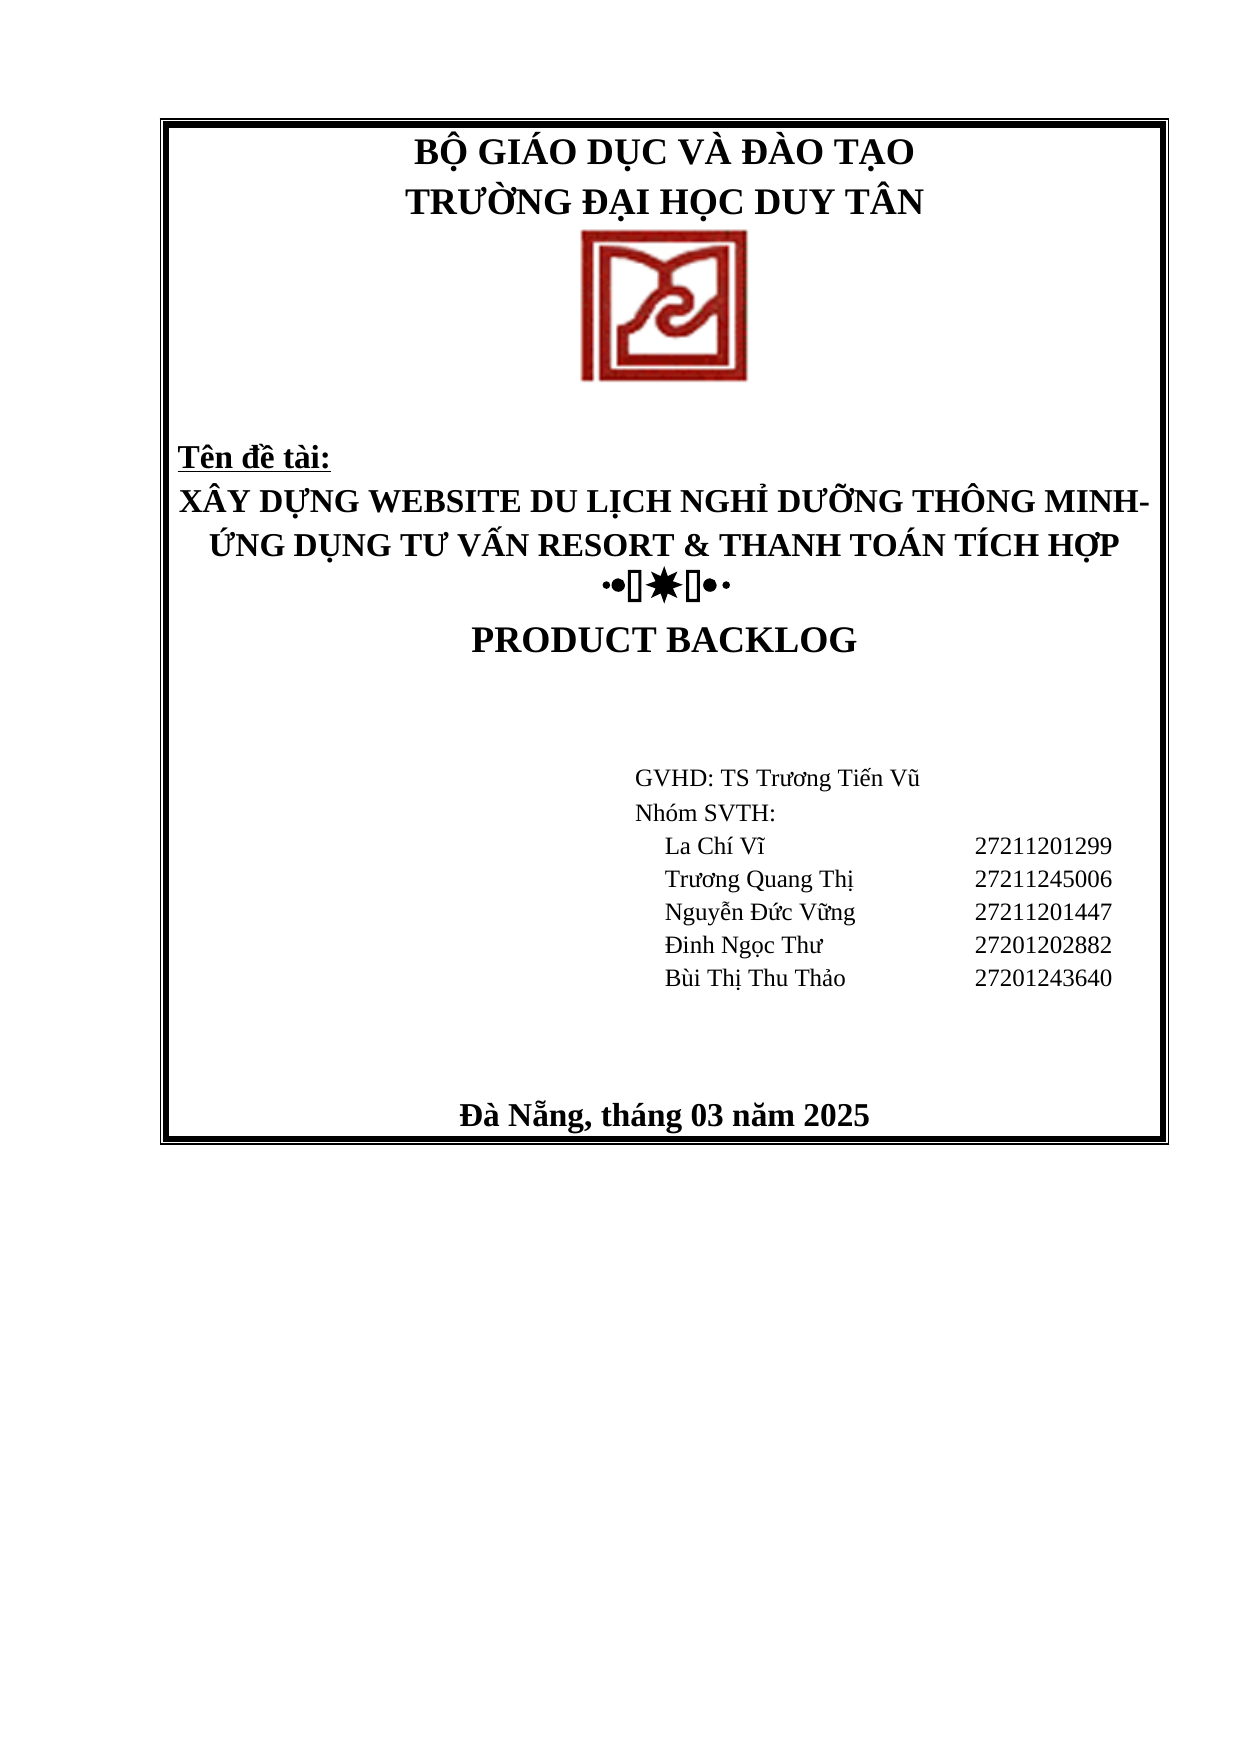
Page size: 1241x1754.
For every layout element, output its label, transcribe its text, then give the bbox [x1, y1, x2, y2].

text PRODUCT BACKLOG [169, 606, 1160, 661]
text XÂY DỰNG WEBSITE DU LỊCH NGHỈ DƯỠNG THÔNG MINH-ỨNG DỤNG TƯ VẤN RESORT & THANH TOÁN TÍCH HỢP [169, 470, 1160, 564]
text Bùi Thị Thu Thảo 27201243640 [169, 952, 1160, 992]
text Trương Quang Thị 27211245006 [169, 852, 1160, 886]
text TRƯỜNG ĐẠI HỌC DUY TÂN [169, 168, 1160, 222]
text Đinh Ngọc Thư 27201202882 [169, 918, 1160, 952]
text GVHD: TS Trương Tiến Vũ [169, 751, 1160, 786]
text Tên đề tài: [169, 426, 1160, 470]
text Nguyễn Đức Vững 27211201447 [169, 886, 1160, 918]
text Đà Nẵng, tháng 03 năm 2025 [169, 1084, 1160, 1136]
picture [579, 228, 750, 384]
text Nhóm SVTH: [169, 786, 1160, 819]
text BỘ GIÁO DỤC VÀ ĐÀO TẠO [169, 128, 1160, 168]
text La Chí Vĩ 27211201299 [169, 819, 1160, 852]
